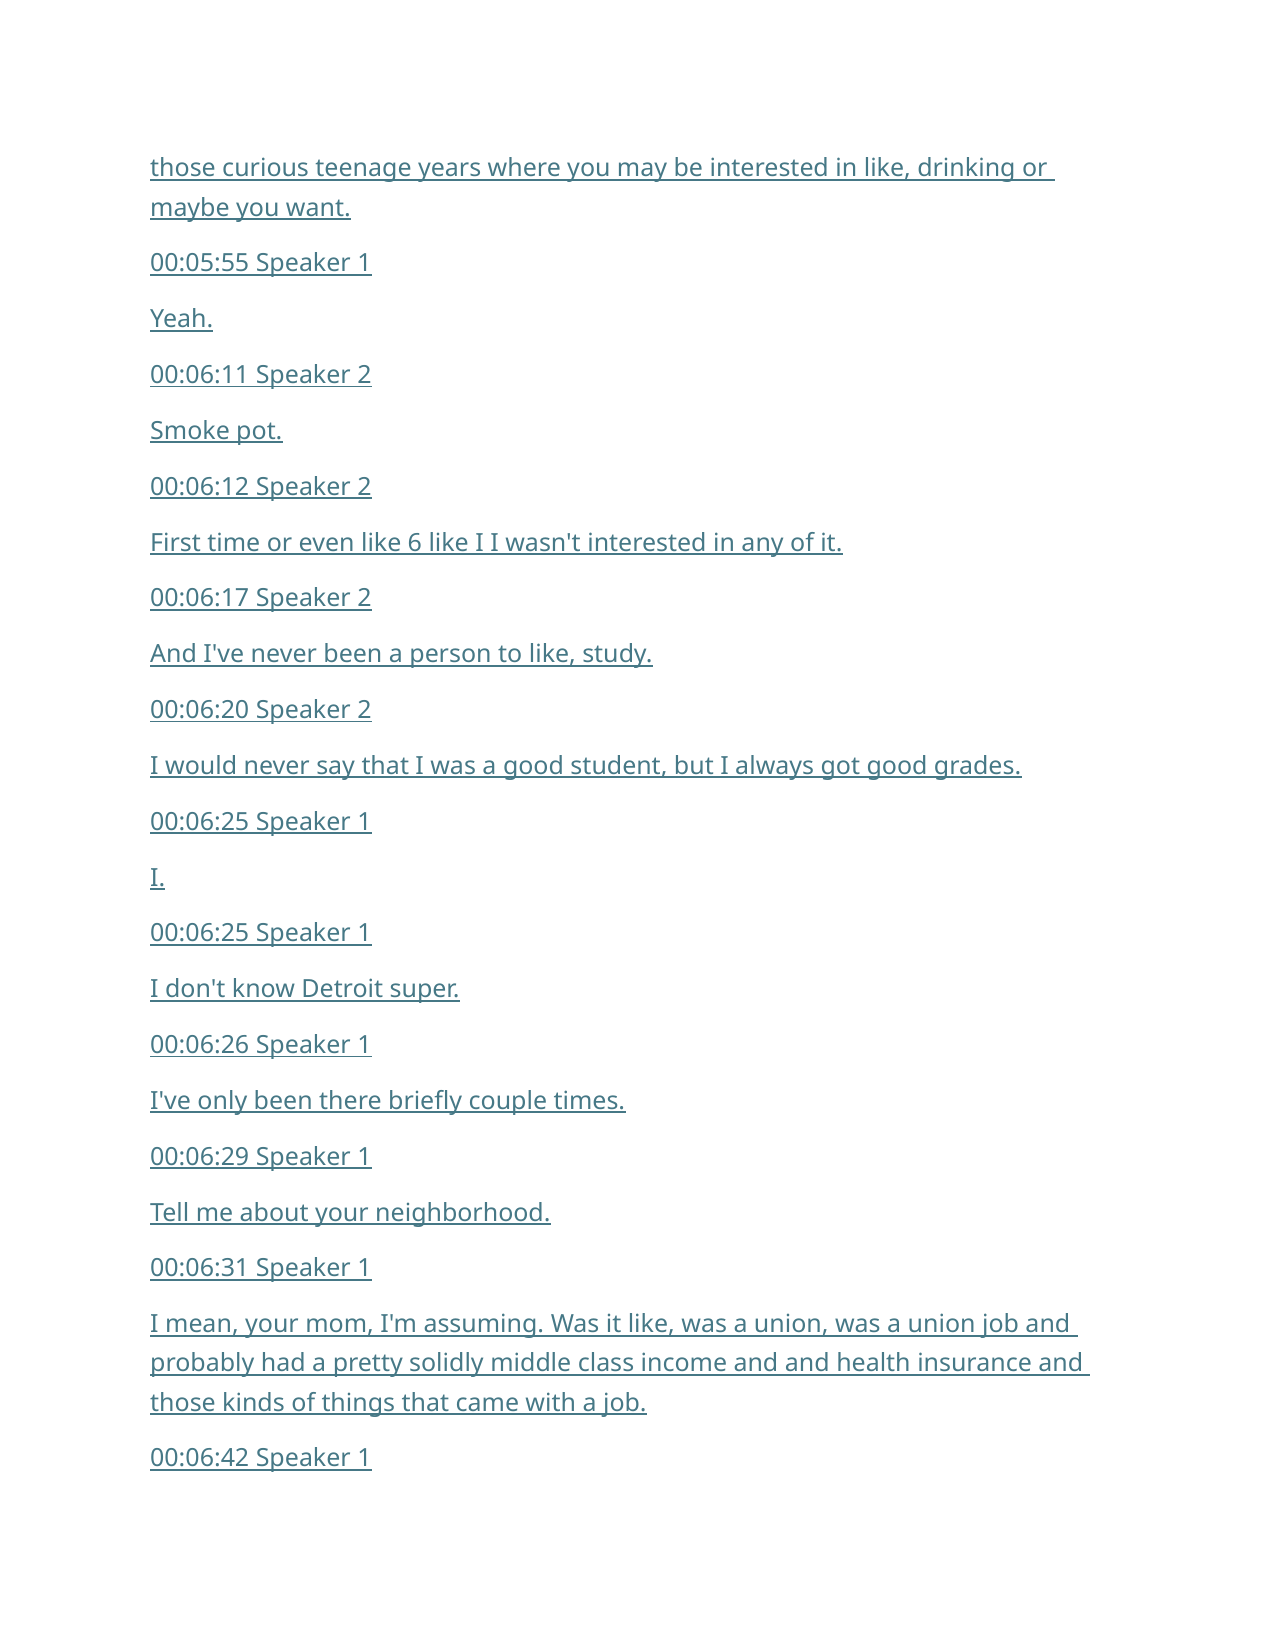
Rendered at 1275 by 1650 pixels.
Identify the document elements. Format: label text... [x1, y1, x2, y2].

text 00:06:42 Speaker 1 [150, 1440, 1125, 1474]
text Yeah. [150, 301, 1125, 335]
text 00:06:20 Speaker 2 [150, 692, 1125, 726]
text I mean, your mom, I'm assuming. Was it like, was a union, was a union job and probably had a pretty solidly middle class income and and health insurance and those kinds of things that came with a job. [150, 1306, 1125, 1418]
text I. [150, 859, 1125, 893]
text 00:06:25 Speaker 1 [150, 915, 1125, 949]
text I don't know Detroit super. [150, 971, 1125, 1005]
text 00:06:12 Speaker 2 [150, 468, 1125, 502]
text 00:06:11 Speaker 2 [150, 357, 1125, 391]
text 00:06:26 Speaker 1 [150, 1027, 1125, 1061]
text I would never say that I was a good student, but I always got good grades. [150, 747, 1125, 782]
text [150, 150, 1125, 223]
text 00:06:17 Speaker 2 [150, 580, 1125, 614]
text 00:05:55 Speaker 1 [150, 245, 1125, 279]
text 00:06:25 Speaker 1 [150, 803, 1125, 837]
text And I've never been a person to like, study. [150, 636, 1125, 670]
text I've only been there briefly couple times. [150, 1082, 1125, 1117]
text First time or even like 6 like I I wasn't interested in any of it. [150, 524, 1125, 558]
text 00:06:31 Speaker 1 [150, 1250, 1125, 1284]
text Smoke pot. [150, 412, 1125, 447]
text Tell me about your neighborhood. [150, 1194, 1125, 1228]
text 00:06:29 Speaker 1 [150, 1138, 1125, 1172]
